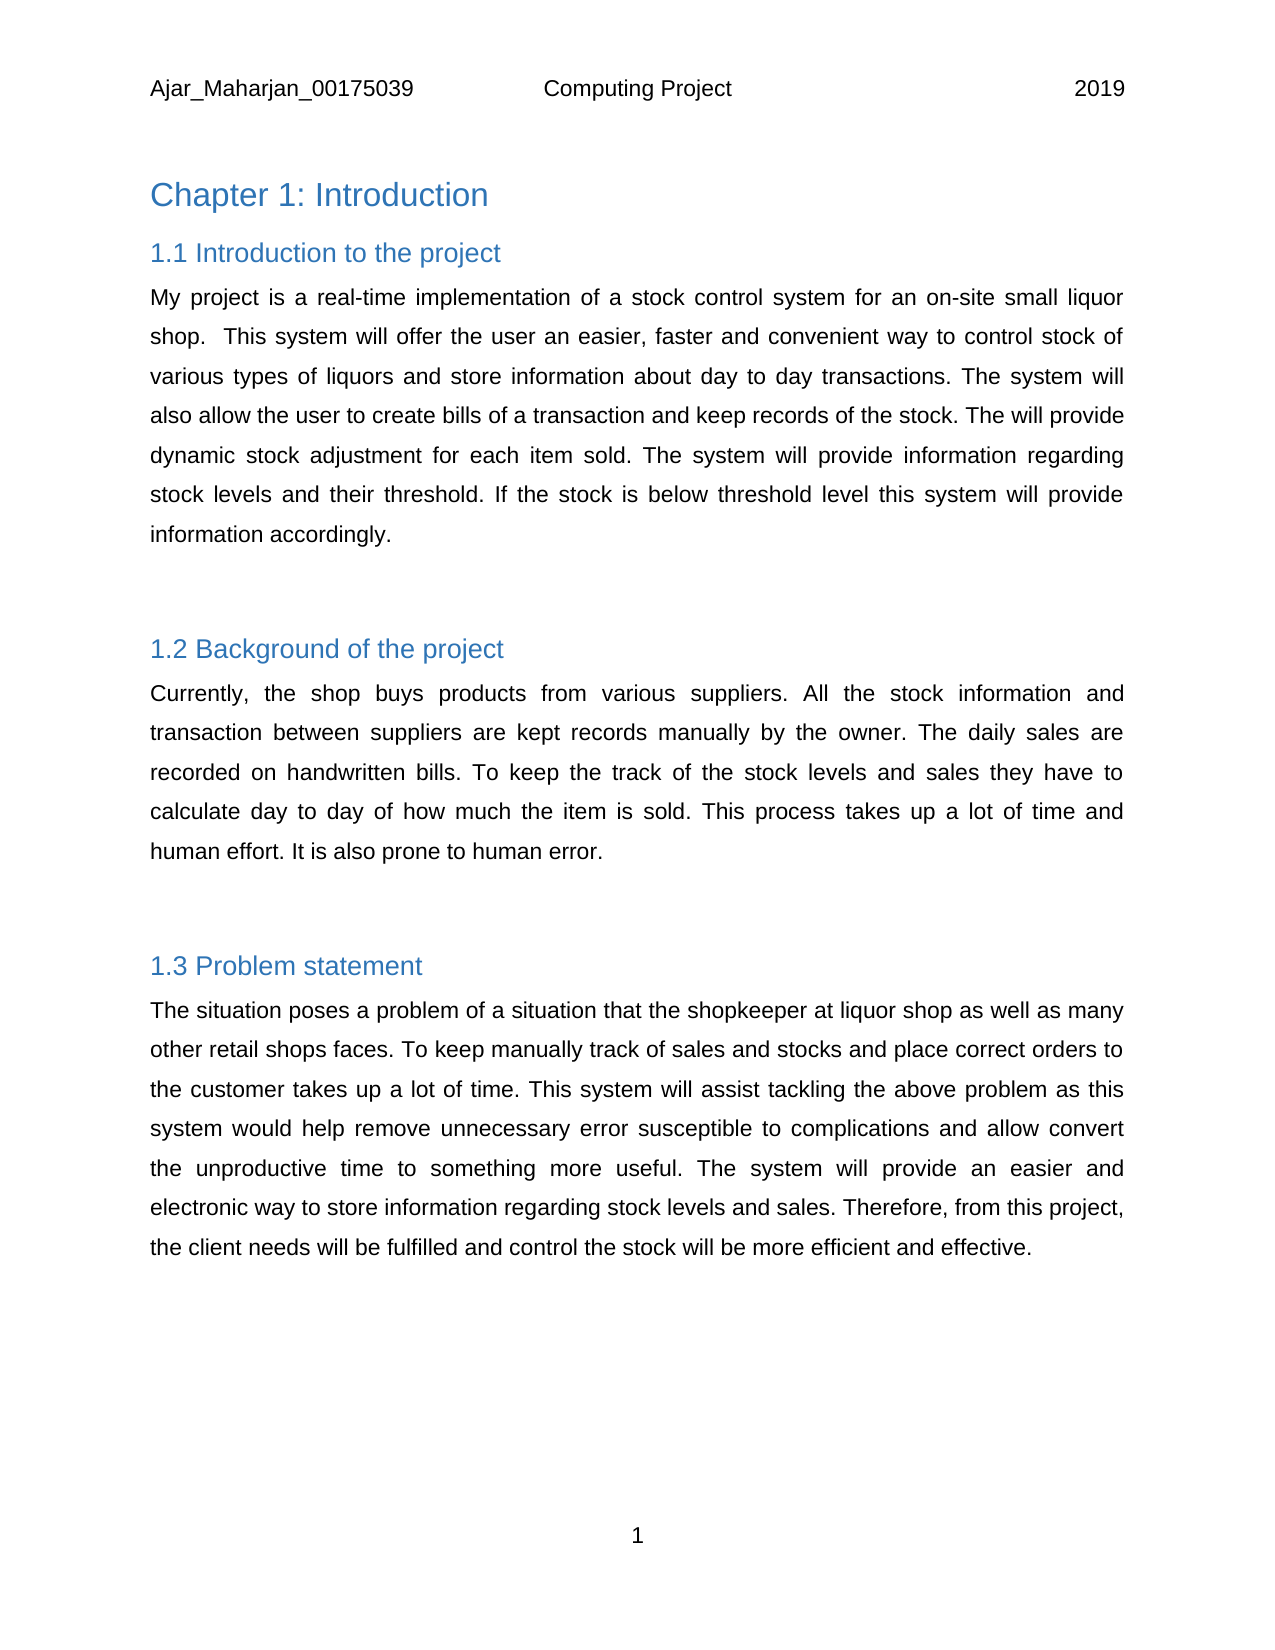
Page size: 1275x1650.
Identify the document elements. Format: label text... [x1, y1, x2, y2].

text My project is a real-time implementation of a stock control system for an on-site small liquor shop. This system will offer the user an easier, faster and convenient way to control stock of various types of liquors and store information about day to day transactions. The system will also allow the user to create bills of a transaction and keep records of the stock. The will provide dynamic stock adjustment for each item sold. The system will provide information regarding stock levels and their threshold. If the stock is below threshold level this system will provide information accordingly. [150, 284, 1125, 547]
text The situation poses a problem of a situation that the shopkeeper at liquor shop as well as many other retail shops faces. To keep manually track of sales and stocks and place correct orders to the customer takes up a lot of time. This system will assist tackling the above problem as this system would help remove unnecessary error susceptible to complications and allow convert the unproductive time to something more useful. The system will provide an easier and electronic way to store information regarding stock levels and sales. Therefore, from this project, the client needs will be fulfilled and control the stock will be more efficient and effective. [150, 997, 1125, 1260]
subtitle Chapter 1: Introduction [150, 175, 1125, 213]
text Currently, the shop buys products from various suppliers. All the stock information and transaction between suppliers are kept records manually by the owner. The daily sales are recorded on handwritten bills. To keep the track of the stock levels and sales they have to calculate day to day of how much the item is sold. This process takes up a lot of time and human effort. It is also prone to human error. [150, 680, 1125, 864]
subtitle 1.1 Introduction to the project [150, 237, 1125, 268]
subtitle 1.2 Background of the project [150, 633, 1125, 664]
subtitle 1.3 Problem statement [150, 950, 1125, 981]
